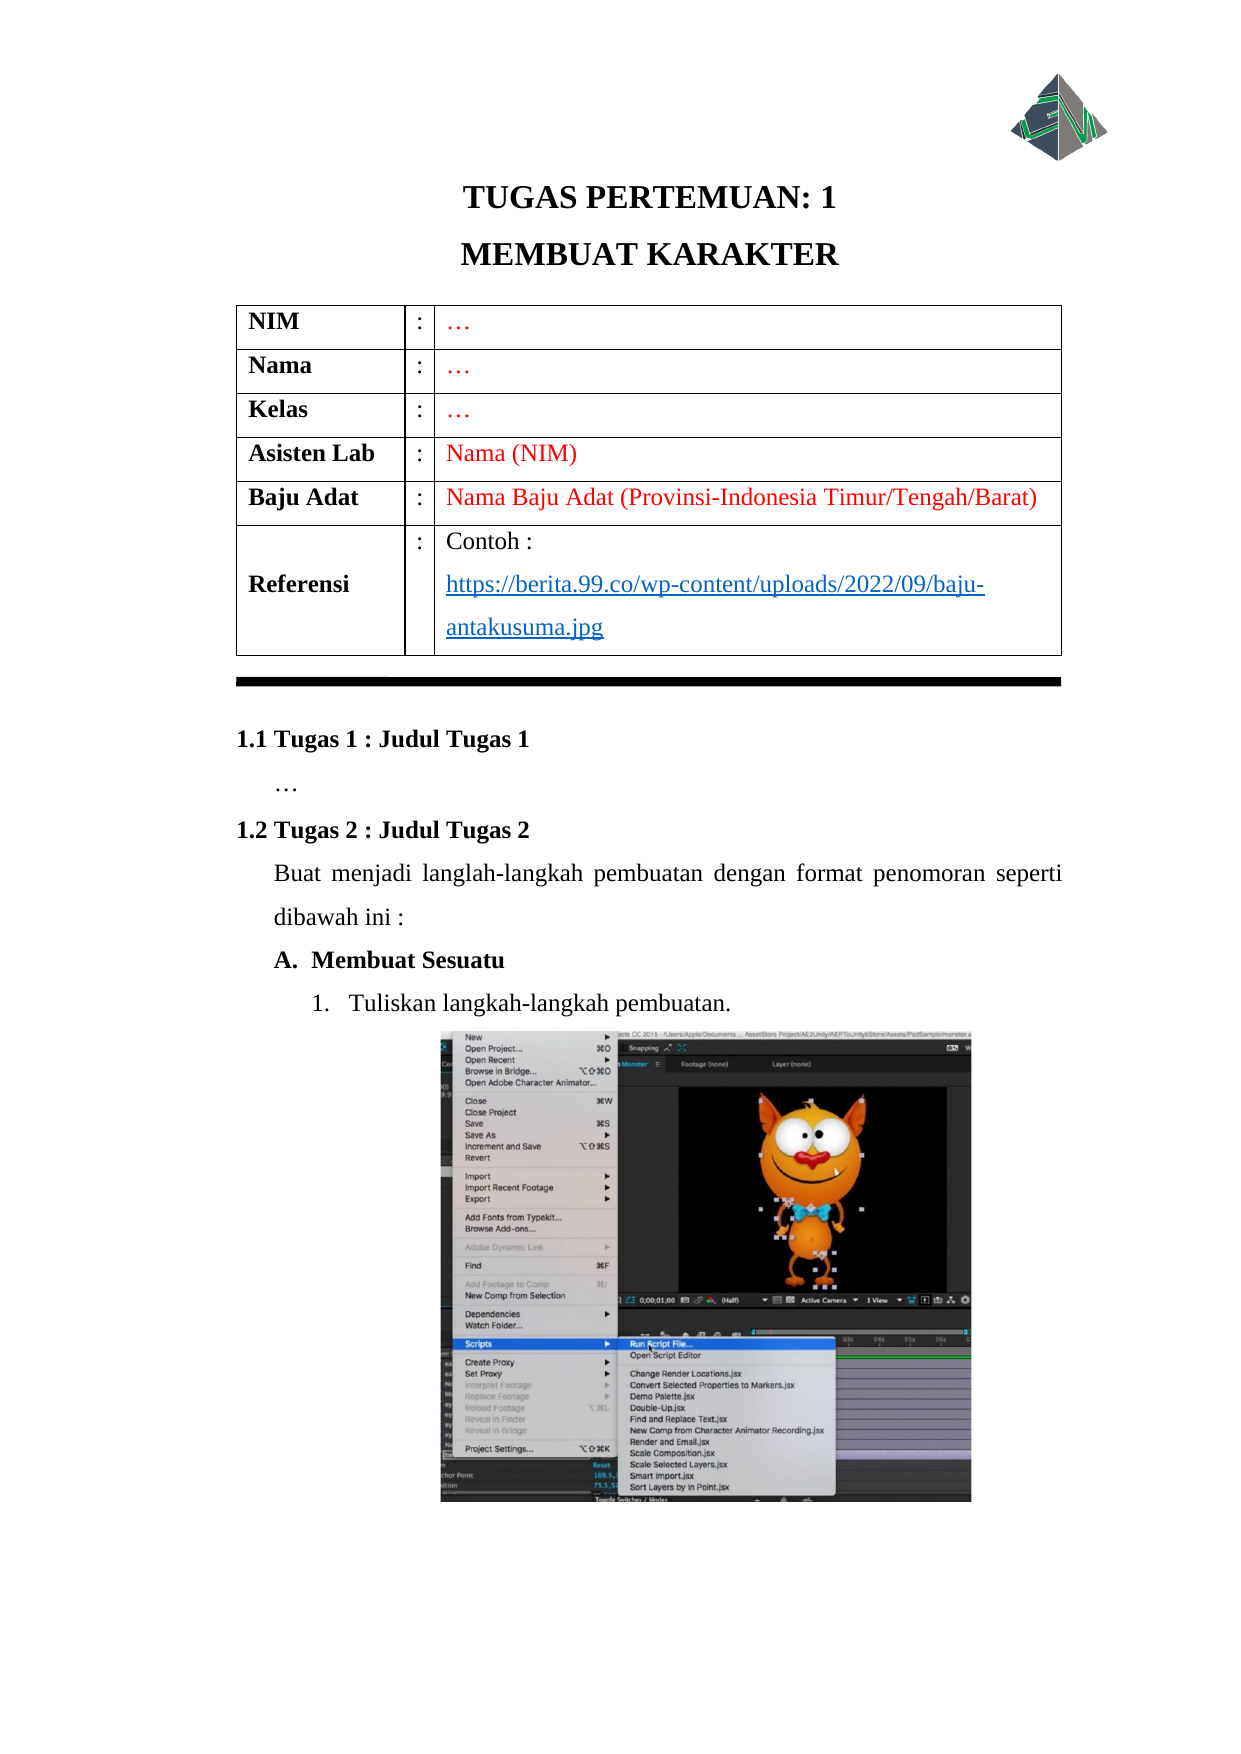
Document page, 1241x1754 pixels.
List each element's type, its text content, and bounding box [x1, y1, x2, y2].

list Tuliskan langkah-langkah pembuatan. [311, 988, 1063, 1017]
table_cell … [435, 394, 1061, 437]
subtitle 1.2 Tugas 2 : Judul Tugas 2 [236, 815, 1063, 844]
table_cell : [406, 526, 434, 655]
table_cell … [435, 350, 1061, 393]
subtitle Tugas 1 : Judul Tugas 1 [236, 669, 1063, 753]
table_cell : [406, 482, 434, 525]
table_cell Nama (NIM) [435, 438, 1061, 481]
table_header … [435, 306, 1061, 349]
text Buat menjadi langlah-langkah pembuatan dengan format penomoran seperti dibawah ini : [274, 858, 1063, 930]
table_cell Nama [237, 350, 404, 393]
picture [1010, 73, 1108, 161]
table_cell Nama Baju Adat (Provinsi-Indonesia Timur/Tengah/Barat) [435, 482, 1061, 525]
picture [440, 1031, 972, 1502]
table_cell Referensi [237, 526, 404, 655]
table_header NIM [237, 306, 404, 349]
table_cell : [406, 350, 434, 393]
table_cell Contoh : https://berita.99.co/wp-content/uploads/2022/09/baju-antakusuma.jpg [435, 526, 1061, 655]
text … [274, 768, 1063, 796]
table_cell Asisten Lab [237, 438, 404, 481]
table_cell : [406, 438, 434, 481]
table_cell : [406, 394, 434, 437]
table_header : [406, 306, 434, 349]
list Membuat Sesuatu [274, 945, 1063, 973]
subtitle 1 MEMBUAT KARAKTER [236, 177, 1063, 273]
table_cell Kelas [237, 394, 404, 437]
table_cell Baju Adat [237, 482, 404, 525]
